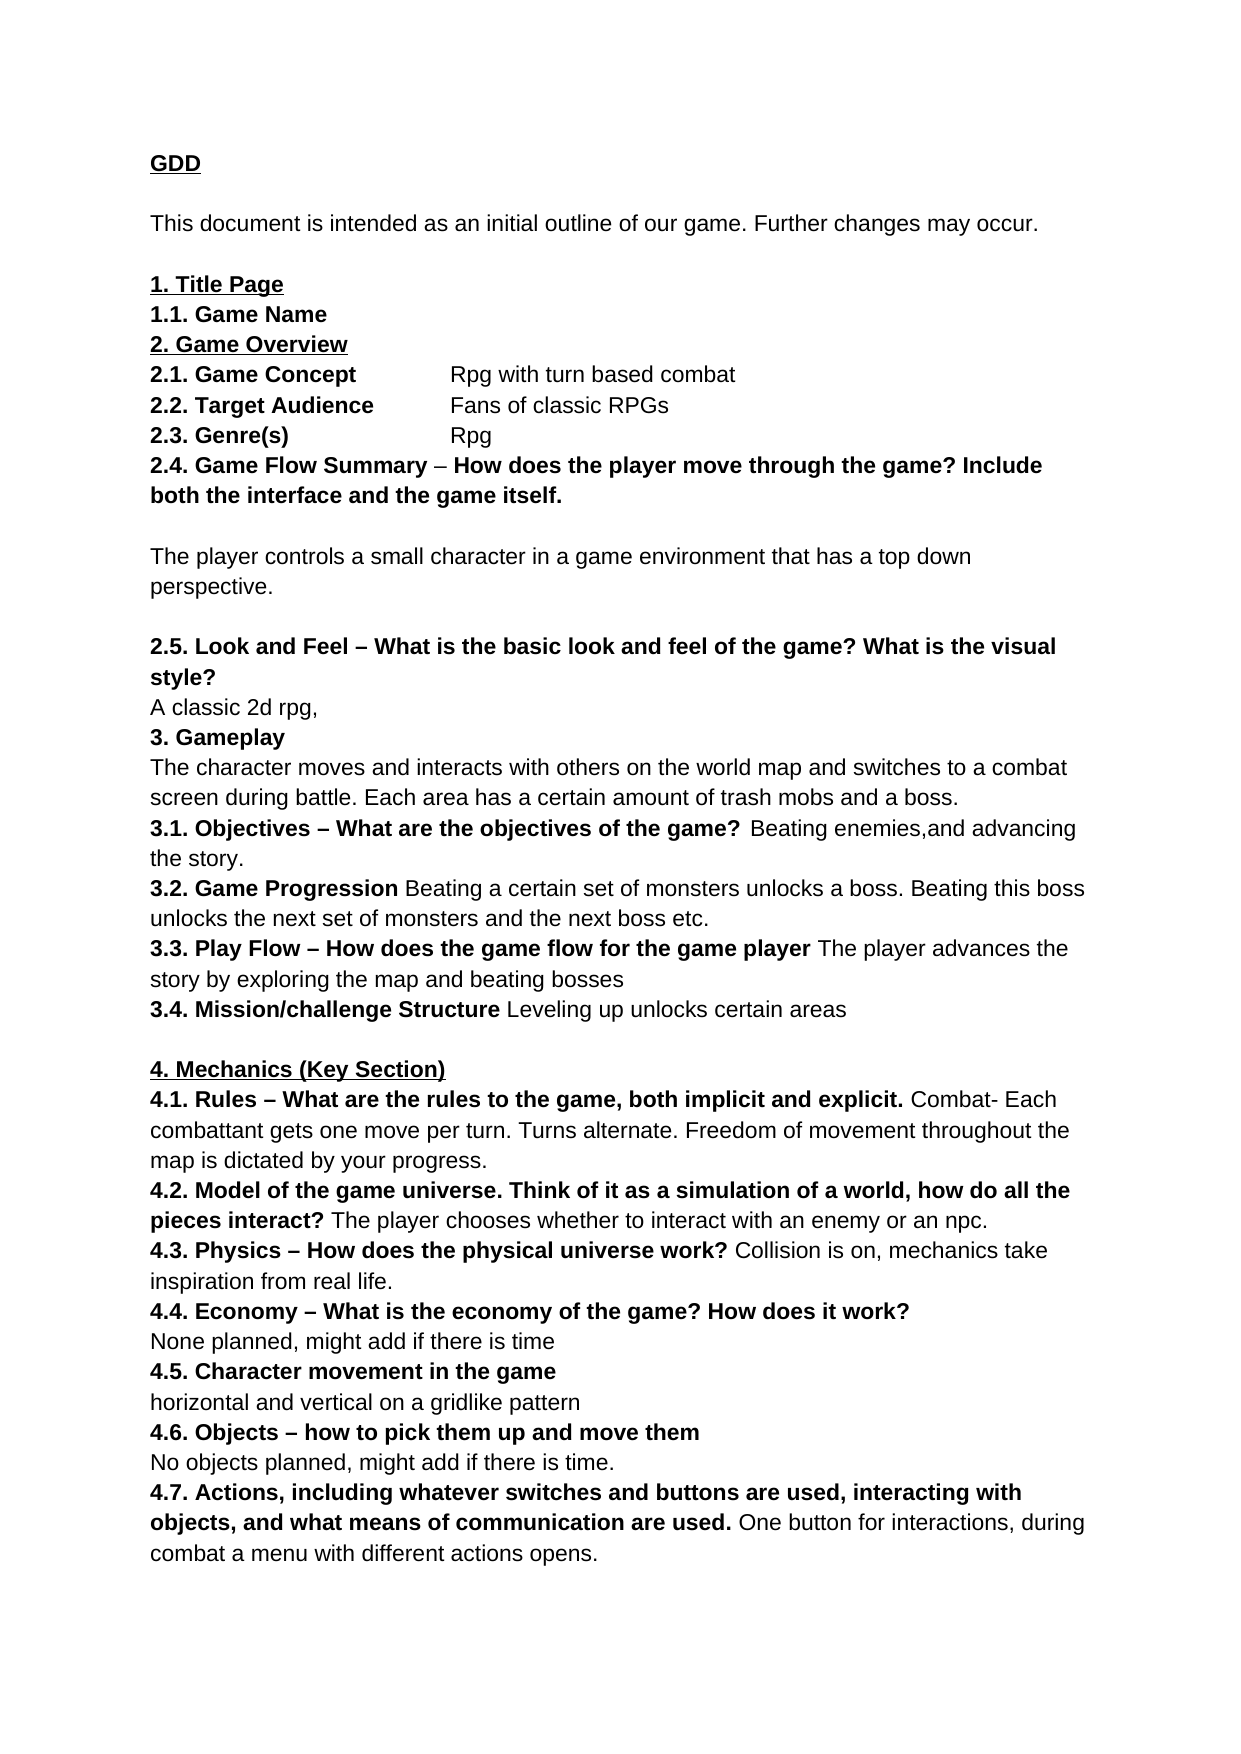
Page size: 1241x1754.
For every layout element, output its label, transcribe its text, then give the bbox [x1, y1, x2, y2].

text 3. Gameplay [150, 724, 1090, 750]
text The character moves and interacts with others on the world map and switches to a combat screen during battle. Each area has a certain amount of trash mobs and a boss. [150, 754, 1090, 811]
text 2.5. Look and Feel – What is the basic look and feel of the game? What is the visual style? [150, 633, 1090, 690]
text 4.7. Actions, including whatever switches and buttons are used, interacting with objects, and what means of communication are used. One button for interactions, during combat a menu with different actions opens. [150, 1479, 1090, 1566]
text 4.5. Character movement in the game [150, 1358, 1090, 1385]
text horizontal and vertical on a gridlike pattern [150, 1388, 1090, 1415]
text A classic 2d rpg, [150, 694, 1090, 720]
text 4.3. Physics – How does the physical universe work? Collision is on, mechanics take inspiration from real life. [150, 1237, 1090, 1294]
text 2.1. Game Concept Rpg with turn based combat [150, 361, 1090, 388]
text 3.3. Play Flow – How does the game flow for the game player The player advances the story by exploring the map and beating bosses [150, 935, 1090, 992]
text 2.4. Game Flow Summary – How does the player move through the game? Include both the interface and the game itself. [150, 452, 1090, 509]
text 2. Game Overview [150, 331, 1090, 358]
text 2.2. Target Audience Fans of classic RPGs [150, 392, 1090, 418]
text 1.1. Game Name [150, 301, 1090, 327]
text None planned, might add if there is time [150, 1328, 1090, 1354]
text 4.2. Model of the game universe. Think of it as a simulation of a world, how do all the pieces interact? The player chooses whether to interact with an enemy or an npc. [150, 1177, 1090, 1234]
text No objects planned, might add if there is time. [150, 1449, 1090, 1475]
text 3.4. Mission/challenge Structure Leveling up unlocks certain areas [150, 996, 1090, 1022]
text 3.2. Game Progression Beating a certain set of monsters unlocks a boss. Beating this boss unlocks the next set of monsters and the next boss etc. [150, 875, 1090, 932]
text This document is intended as an initial outline of our game. Further changes may occur. [150, 210, 1090, 237]
text The player controls a small character in a game environment that has a top down perspective. [150, 543, 1090, 599]
text 4.1. Rules – What are the rules to the game, both implicit and explicit. Combat- Each combattant gets one move per turn. Turns alternate. Freedom of movement throughout the map is dictated by your progress. [150, 1086, 1090, 1173]
text 4. Mechanics (Key Section) [150, 1056, 1090, 1083]
text 4.4. Economy – What is the economy of the game? How does it work? [150, 1298, 1090, 1324]
text 3.1. Objectives – What are the objectives of the game? Beating enemies,and advancing the story. [150, 814, 1090, 871]
text 4.6. Objects – how to pick them up and move them [150, 1419, 1090, 1445]
text 1. Title Page [150, 271, 1090, 297]
text 2.3. Genre(s) Rpg [150, 422, 1090, 448]
text GDD [150, 150, 1090, 176]
